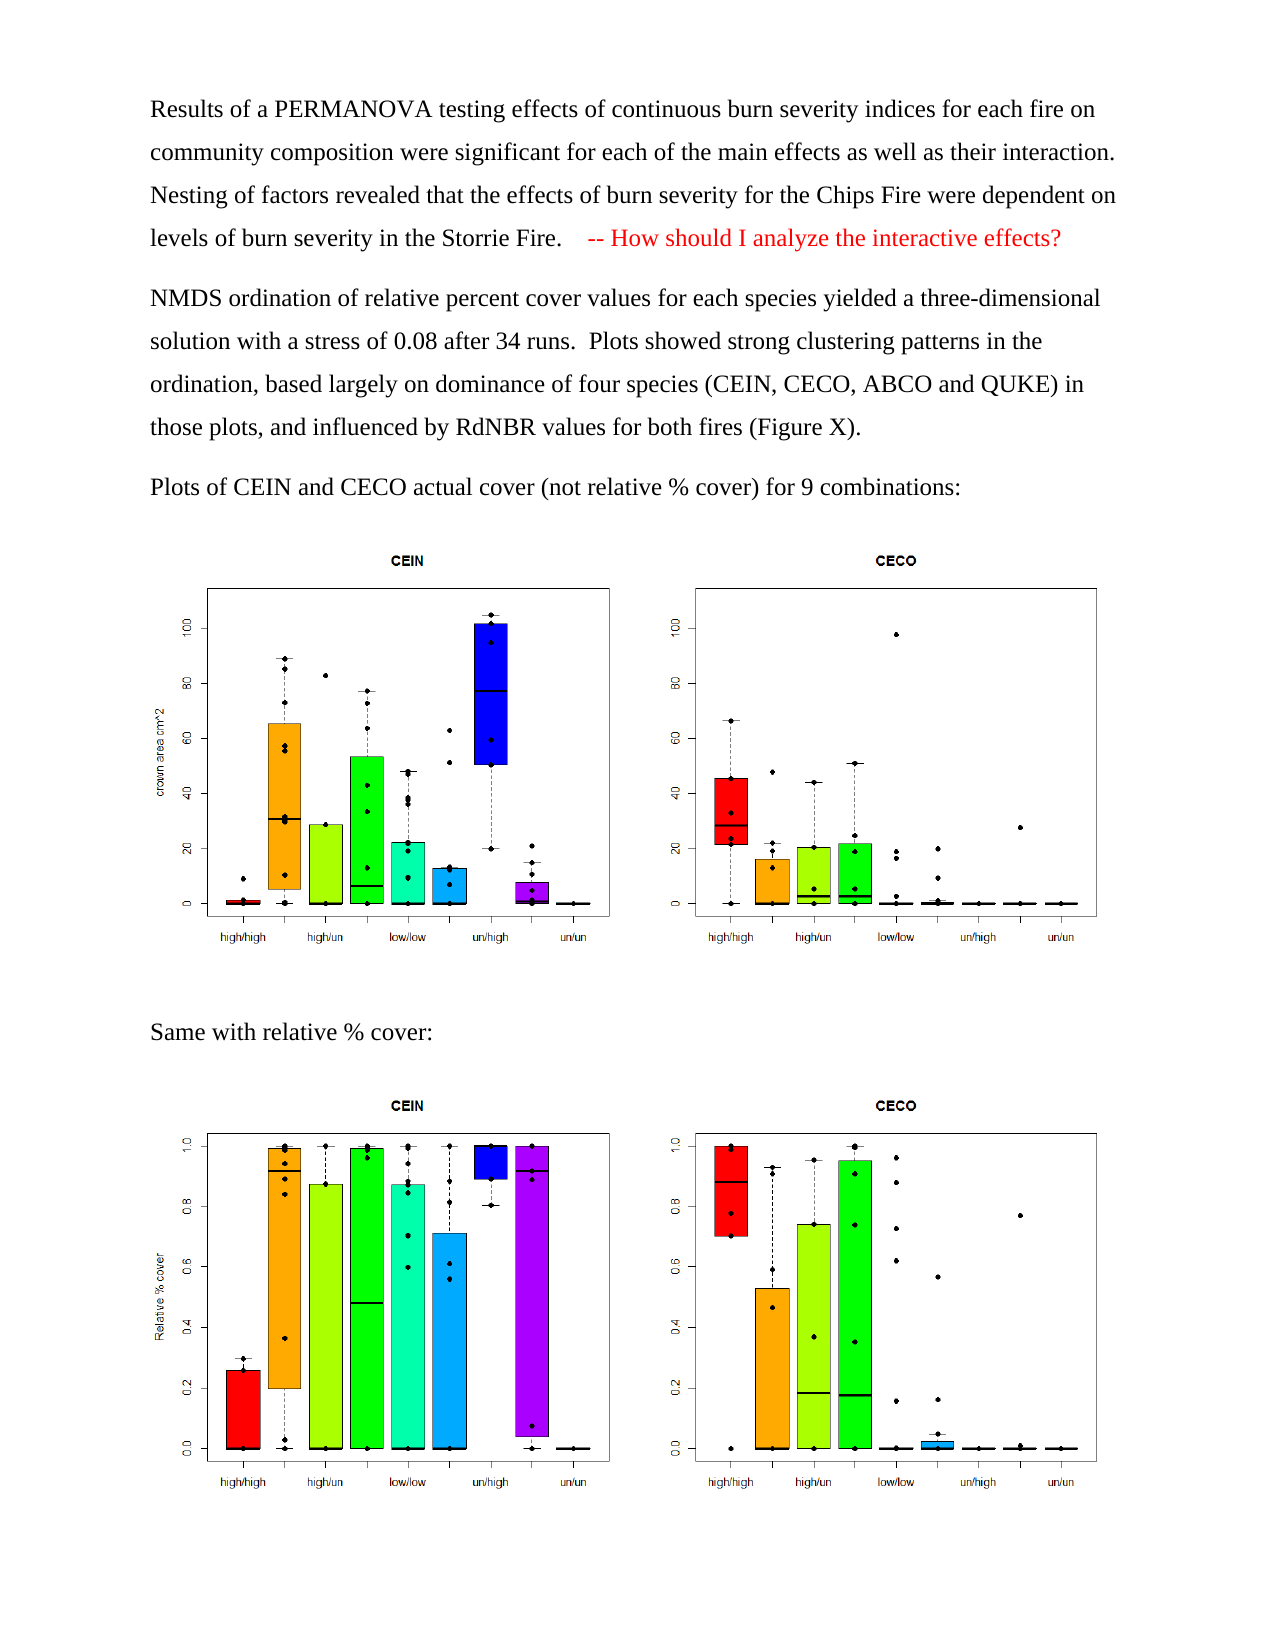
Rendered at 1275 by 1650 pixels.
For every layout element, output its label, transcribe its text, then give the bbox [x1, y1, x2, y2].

text Results of a PERMANOVA testing effects of continuous burn severity indices for each fire on community composition were significant for each of the main effects as well as their interaction. Nesting of factors revealed that the effects of burn severity for the Chips Fire were dependent on levels of burn severity in the Storrie Fire. -- How should I analyze the interactive effects? [150, 94, 1125, 252]
text Same with relative % cover: [150, 1017, 1125, 1046]
text Plots of CEIN and CECO actual cover (not relative % cover) for 9 combinations: [150, 472, 1125, 501]
text NMDS ordination of relative percent cover values for each species yielded a three-dimensional solution with a stress of 0.08 after 34 runs. Plots showed strong clustering patterns in the ordination, based largely on dominance of four species (CEIN, CECO, ABCO and QUKE) in those plots, and influenced by RdNBR values for both fires (Figure X). [150, 283, 1125, 441]
picture [150, 531, 1125, 987]
picture [150, 1077, 1125, 1532]
